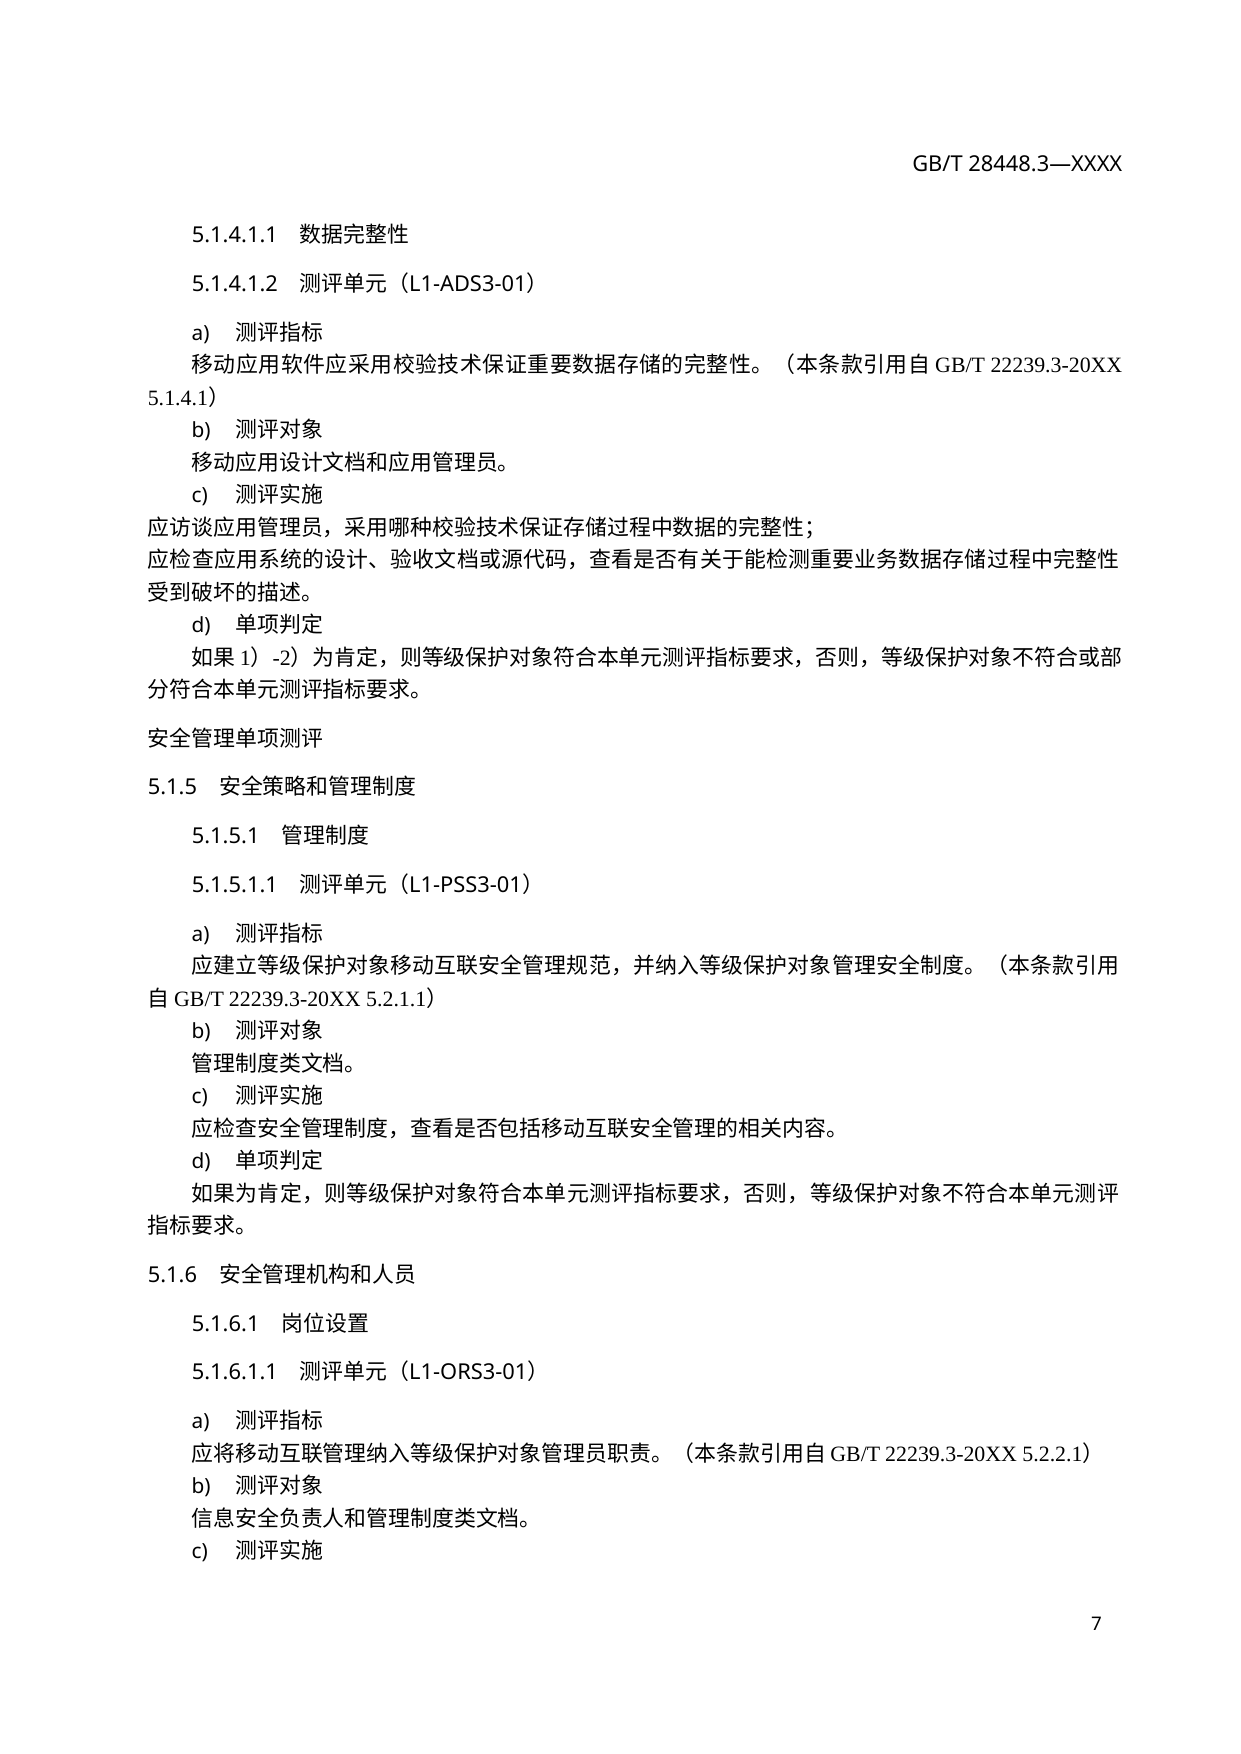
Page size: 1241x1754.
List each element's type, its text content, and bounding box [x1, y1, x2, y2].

text 测评对象 [191, 1013, 1122, 1045]
text 管理制度 [148, 818, 1122, 850]
text 安全管理机构和人员 [148, 1257, 1122, 1289]
text 应检查应用系统的设计、验收文档或源代码，查看是否有关于能检测重要业务数据存储过程中完整性受到破坏的描述。 [148, 542, 1122, 607]
text 测评对象 [191, 1468, 1122, 1500]
text 测评对象 [191, 412, 1122, 444]
text 如果1）-2）为肯定，则等级保护对象符合本单元测评指标要求，否则，等级保护对象不符合或部分符合本单元测评指标要求。 [148, 639, 1122, 704]
text 数据完整性 [148, 217, 1122, 249]
text 应建立等级保护对象移动互联安全管理规范，并纳入等级保护对象管理安全制度。（本条款引用自GB/T 22239.3-20XX 5.2.1.1） [148, 948, 1122, 1013]
text 应将移动互联管理纳入等级保护对象管理员职责。（本条款引用自GB/T 22239.3-20XX 5.2.2.1） [148, 1435, 1122, 1468]
text 单项判定 [191, 607, 1122, 639]
list 测评指标 [191, 314, 1122, 347]
text 移动应用软件应采用校验技术保证重要数据存储的完整性。（本条款引用自GB/T 22239.3-20XX 5.1.4.1） [148, 347, 1122, 412]
text 岗位设置 [148, 1305, 1122, 1338]
list 测评指标 [191, 1403, 1122, 1435]
text 测评实施 [191, 477, 1122, 509]
text 信息安全负责人和管理制度类文档。 [148, 1500, 1122, 1533]
text 测评实施 [191, 1078, 1122, 1110]
text 测评单元（L1-PSS3-01） [148, 867, 1122, 899]
list 测评指标 [191, 915, 1122, 948]
list 应检查安全管理制度，查看是否包括移动互联安全管理的相关内容。 [191, 1110, 1122, 1143]
text 测评单元（L1-ORS3-01） [148, 1354, 1122, 1387]
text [148, 1175, 1122, 1240]
text 移动应用设计文档和应用管理员。 [148, 444, 1122, 477]
text 应访谈应用管理员，采用哪种校验技术保证存储过程中数据的完整性； [148, 509, 1122, 542]
text 管理制度类文档。 [148, 1045, 1122, 1078]
text 测评实施 [191, 1533, 1122, 1565]
text 安全策略和管理制度 [148, 769, 1122, 802]
text 测评单元（L1-ADS3-01） [148, 265, 1122, 298]
text 单项判定 [191, 1143, 1122, 1175]
text 安全管理单项测评 [148, 720, 1122, 753]
